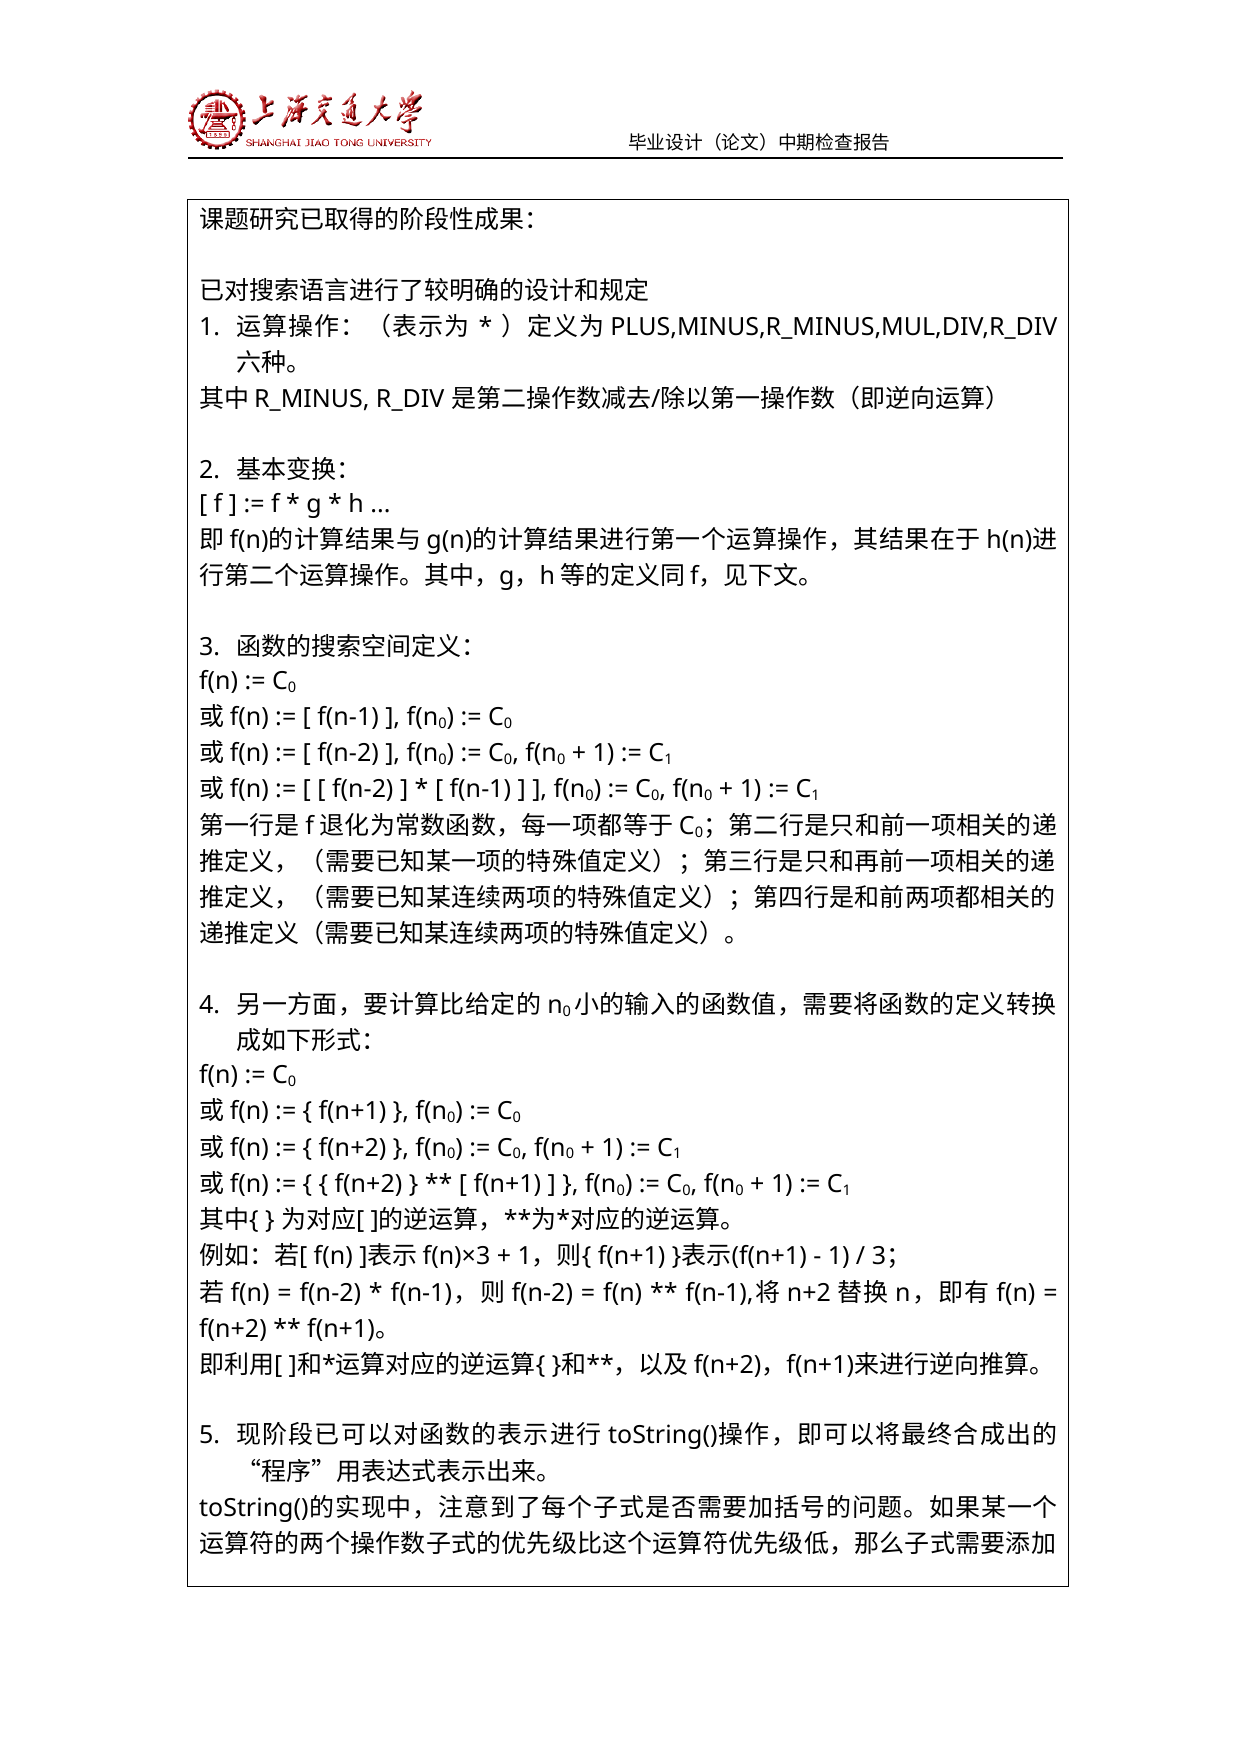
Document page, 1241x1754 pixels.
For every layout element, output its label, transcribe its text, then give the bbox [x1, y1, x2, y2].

picture [187, 88, 432, 150]
